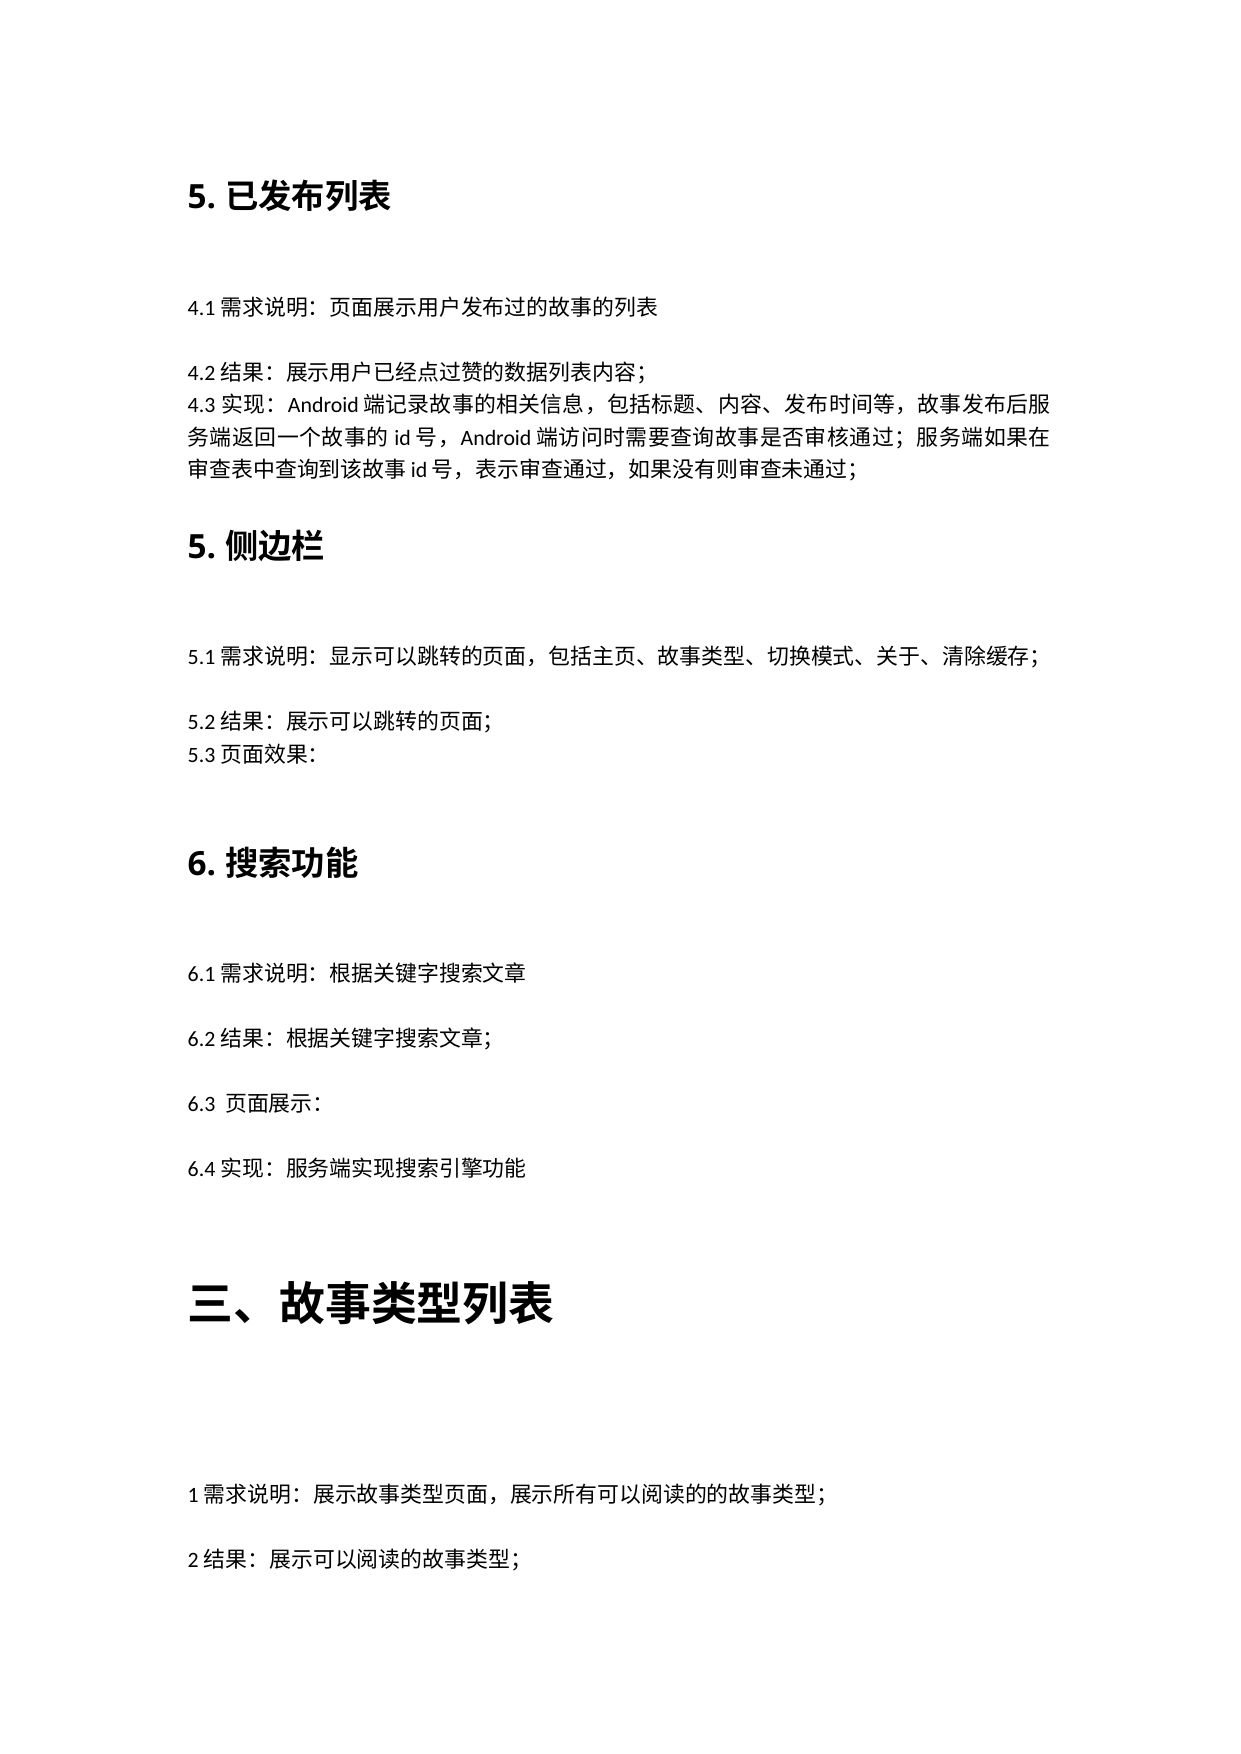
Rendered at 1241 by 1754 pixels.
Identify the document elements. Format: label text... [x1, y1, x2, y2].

text 6.4 实现：服务端实现搜索引擎功能 [187, 1151, 1053, 1183]
list 页面展示： [187, 1086, 1053, 1118]
subtitle 5. 侧边栏 [187, 511, 1053, 576]
text 6.1 需求说明：根据关键字搜索文章 [187, 956, 1053, 988]
text 2 结果：展示可以阅读的故事类型； [187, 1542, 1053, 1574]
text 5.3 页面效果： [187, 736, 1053, 769]
text 6.2 结果：根据关键字搜索文章； [187, 1021, 1053, 1053]
text 5.1 需求说明：显示可以跳转的页面，包括主页、故事类型、切换模式、关于、清除缓存； [187, 639, 1053, 671]
text 4.2 结果：展示用户已经点过赞的数据列表内容； [187, 354, 1053, 387]
text 4.1 需求说明：页面展示用户发布过的故事的列表 [187, 289, 1053, 322]
subtitle 6. 搜索功能 [187, 828, 1053, 893]
text 5.2 结果：展示可以跳转的页面； [187, 704, 1053, 736]
subtitle 5. 已发布列表 [187, 162, 1053, 227]
subtitle 三、故事类型列表 [187, 1251, 1053, 1349]
text 1 需求说明：展示故事类型页面，展示所有可以阅读的的故事类型； [187, 1477, 1053, 1509]
text 4.3 实现：Android端记录故事的相关信息，包括标题、内容、发布时间等，故事发布后服务端返回一个故事的id号，Android端访问时需要查询故事是否审核通过；服务端如果在审查表中查询到该故事id号，表示审查通过，如果没有则审查未通过； [187, 387, 1053, 484]
